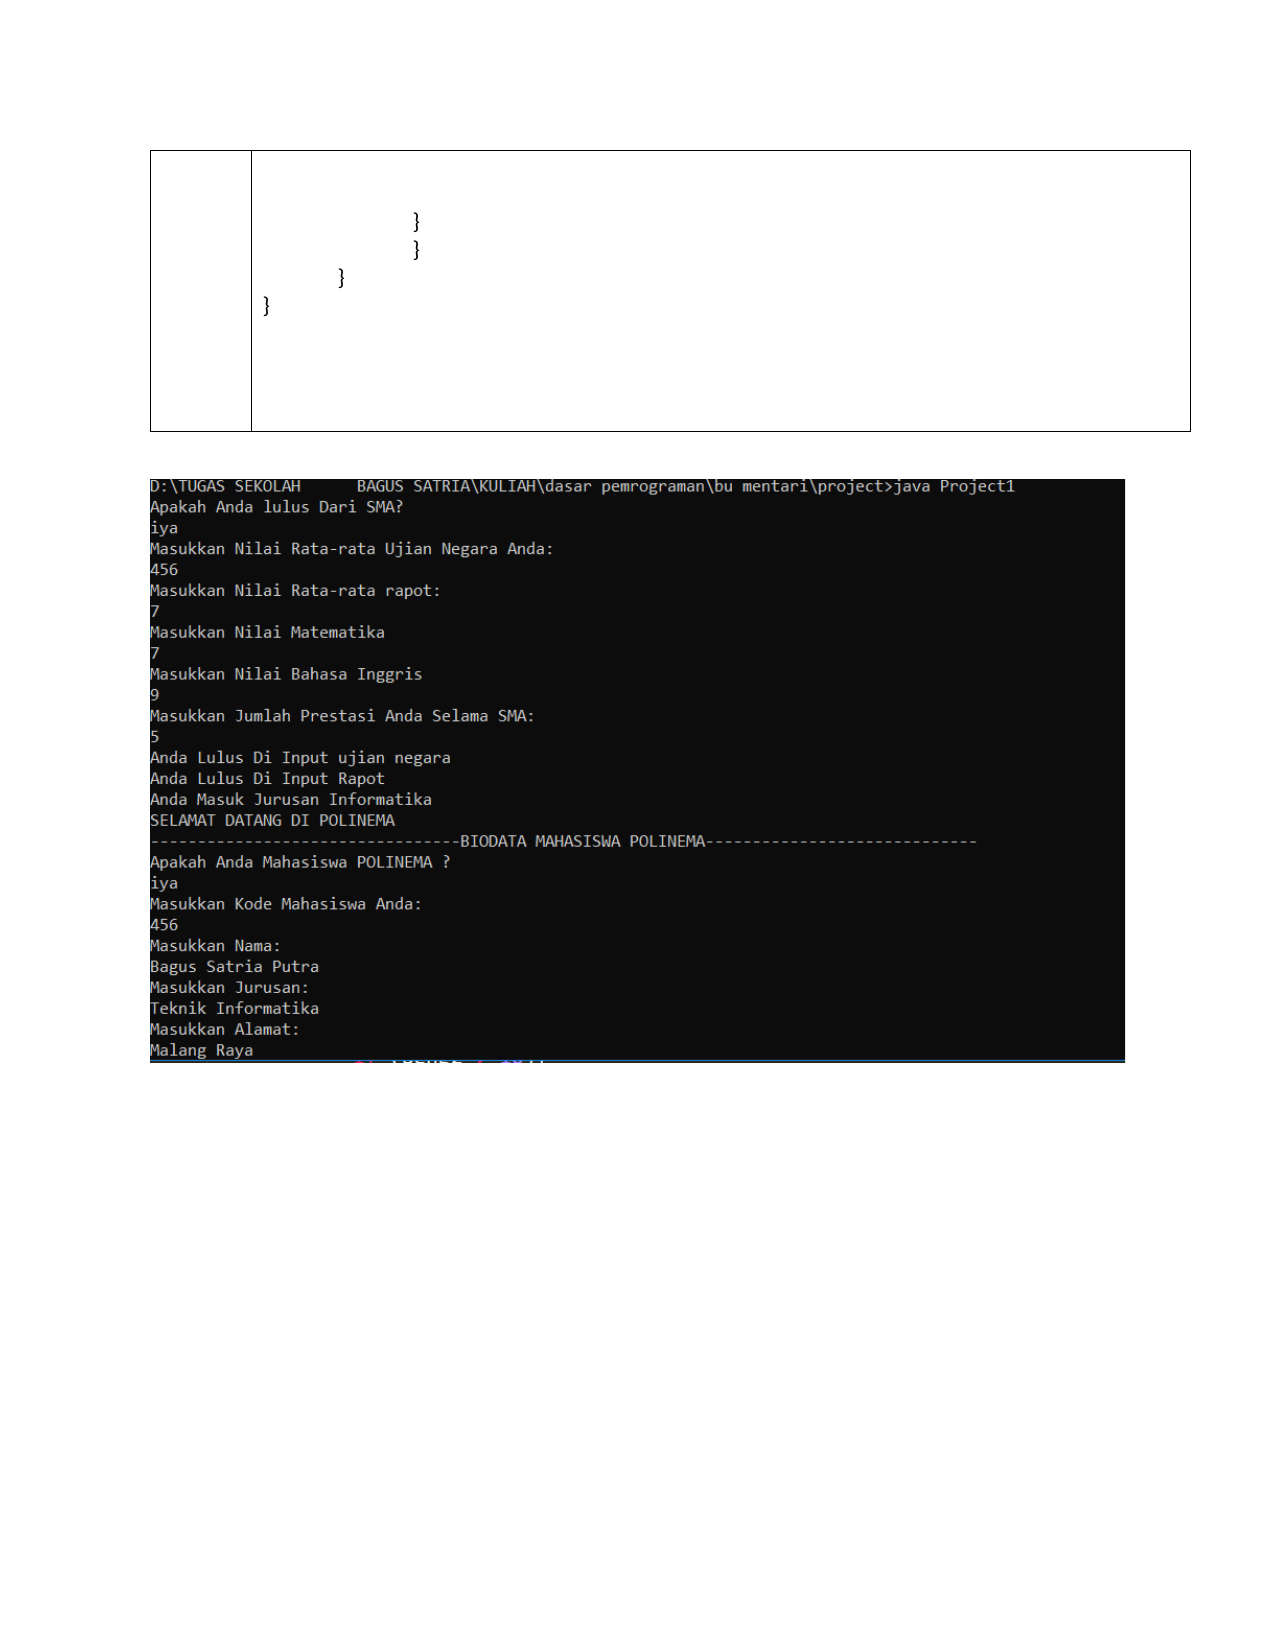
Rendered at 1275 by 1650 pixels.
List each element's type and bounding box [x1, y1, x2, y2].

picture [150, 479, 1125, 1063]
table_cell [252, 151, 1190, 431]
table_cell [151, 151, 251, 431]
